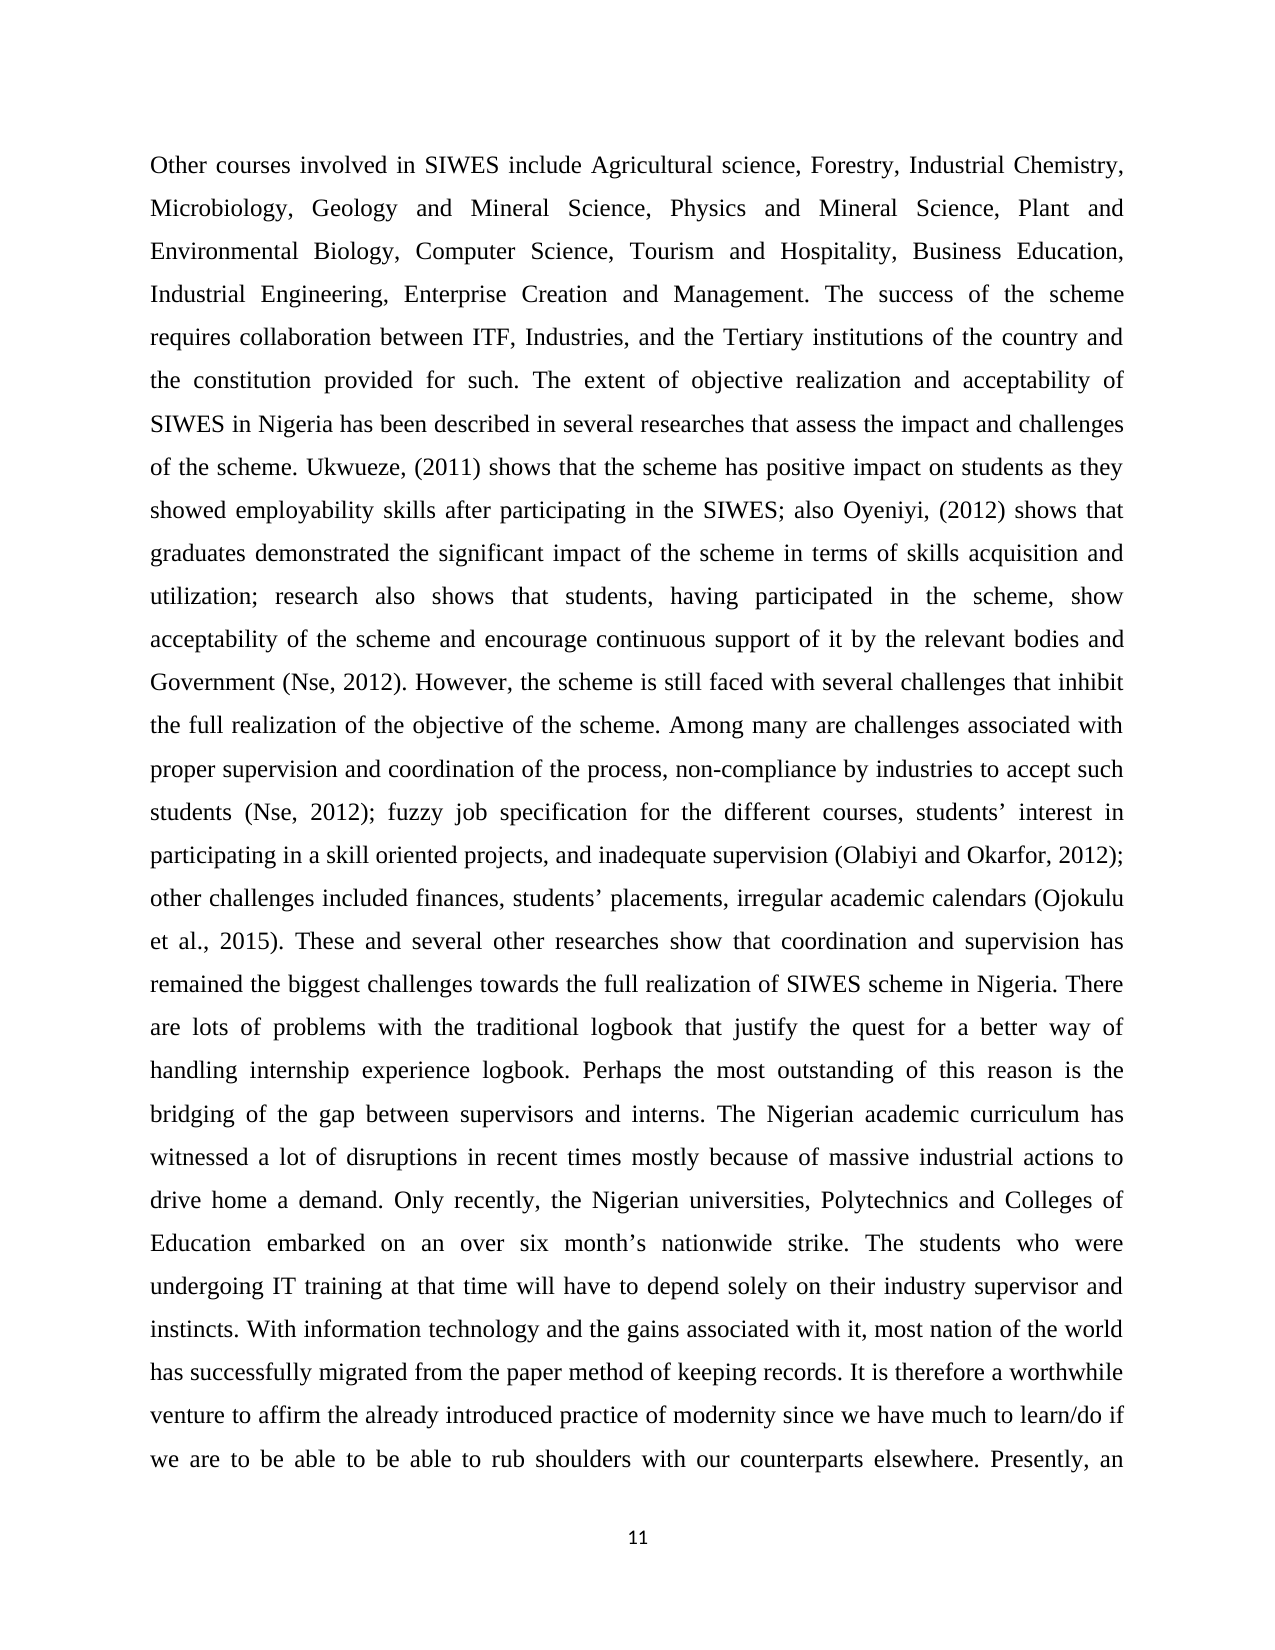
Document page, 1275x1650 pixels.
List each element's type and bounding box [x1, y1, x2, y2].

text [150, 150, 1125, 1472]
